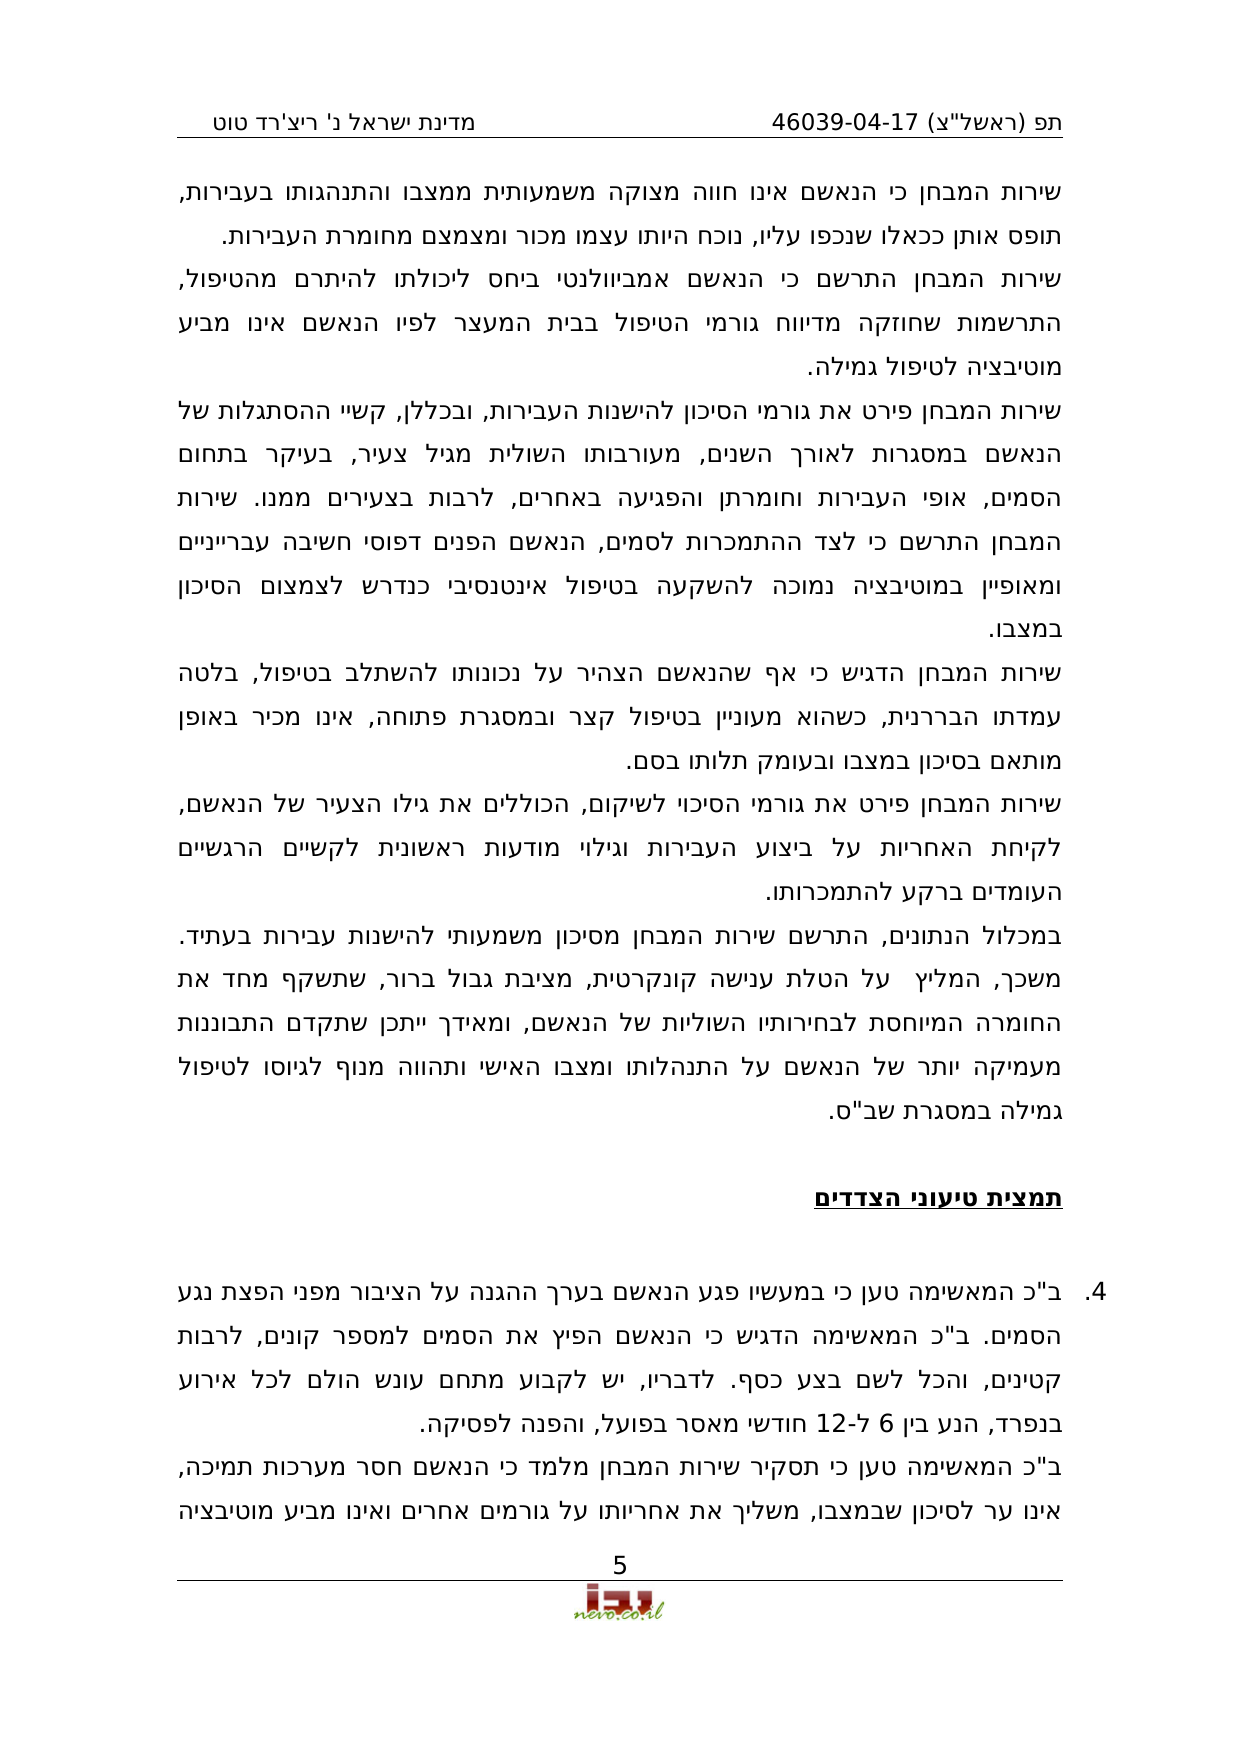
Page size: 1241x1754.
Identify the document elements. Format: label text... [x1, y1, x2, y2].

text 4. ב"כ המאשימה טען כי במעשיו פגע הנאשם בערך ההגנה על הציבור מפני הפצת נגע הסמים. ב"כ המאשימה הדגיש כי הנאשם הפיץ את הסמים למספר קונים, לרבות קטינים, והכל לשם בצע כסף. לדבריו, יש לקבוע מתחם עונש הולם לכל אירוע בנפרד, הנע בין 6 ל-12 חודשי מאסר בפועל, והפנה לפסיקה. [177, 1278, 1107, 1438]
text במכלול הנתונים, התרשם שירות המבחן מסיכון משמעותי להישנות עבירות בעתיד. משכך, המליץ על הטלת ענישה קונקרטית, מציבת גבול ברור, שתשקף מחד את החומרה המיוחסת לבחירותיו השוליות של הנאשם, ומאידך ייתכן שתקדם התבוננות מעמיקה יותר של הנאשם על התנהלותו ומצבו האישי ותהווה מנוף לגיוסו לטיפול גמילה במסגרת שב"ס. [177, 921, 1063, 1125]
text תמצית טיעוני הצדדים [177, 1183, 1063, 1212]
text שירות המבחן פירט את גורמי הסיכוי לשיקום, הכוללים את גילו הצעיר של הנאשם, לקיחת האחריות על ביצוע העבירות וגילוי מודעות ראשונית לקשיים הרגשיים העומדים ברקע להתמכרותו. [177, 790, 1063, 906]
picture [574, 1583, 666, 1621]
text שירות המבחן התרשם כי הנאשם אמביוולנטי ביחס ליכולתו להיתרם מהטיפול, התרשמות שחוזקה מדיווח גורמי הטיפול בבית המעצר לפיו הנאשם אינו מביע מוטיבציה לטיפול גמילה. [177, 265, 1063, 381]
text שירות המבחן הדגיש כי אף שהנאשם הצהיר על נכונותו להשתלב בטיפול, בלטה עמדתו הבררנית, כשהוא מעוניין בטיפול קצר ובמסגרת פתוחה, אינו מכיר באופן מותאם בסיכון במצבו ובעומק תלותו בסם. [177, 658, 1063, 775]
text שירות המבחן פירט את גורמי הסיכון להישנות העבירות, ובכללן, קשיי ההסתגלות של הנאשם במסגרות לאורך השנים, מעורבותו השולית מגיל צעיר, בעיקר בתחום הסמים, אופי העבירות וחומרתן והפגיעה באחרים, לרבות בצעירים ממנו. שירות המבחן התרשם כי לצד ההתמכרות לסמים, הנאשם הפנים דפוסי חשיבה עברייניים ומאופיין במוטיבציה נמוכה להשקעה בטיפול אינטנסיבי כנדרש לצמצום הסיכון במצבו. [177, 396, 1063, 644]
